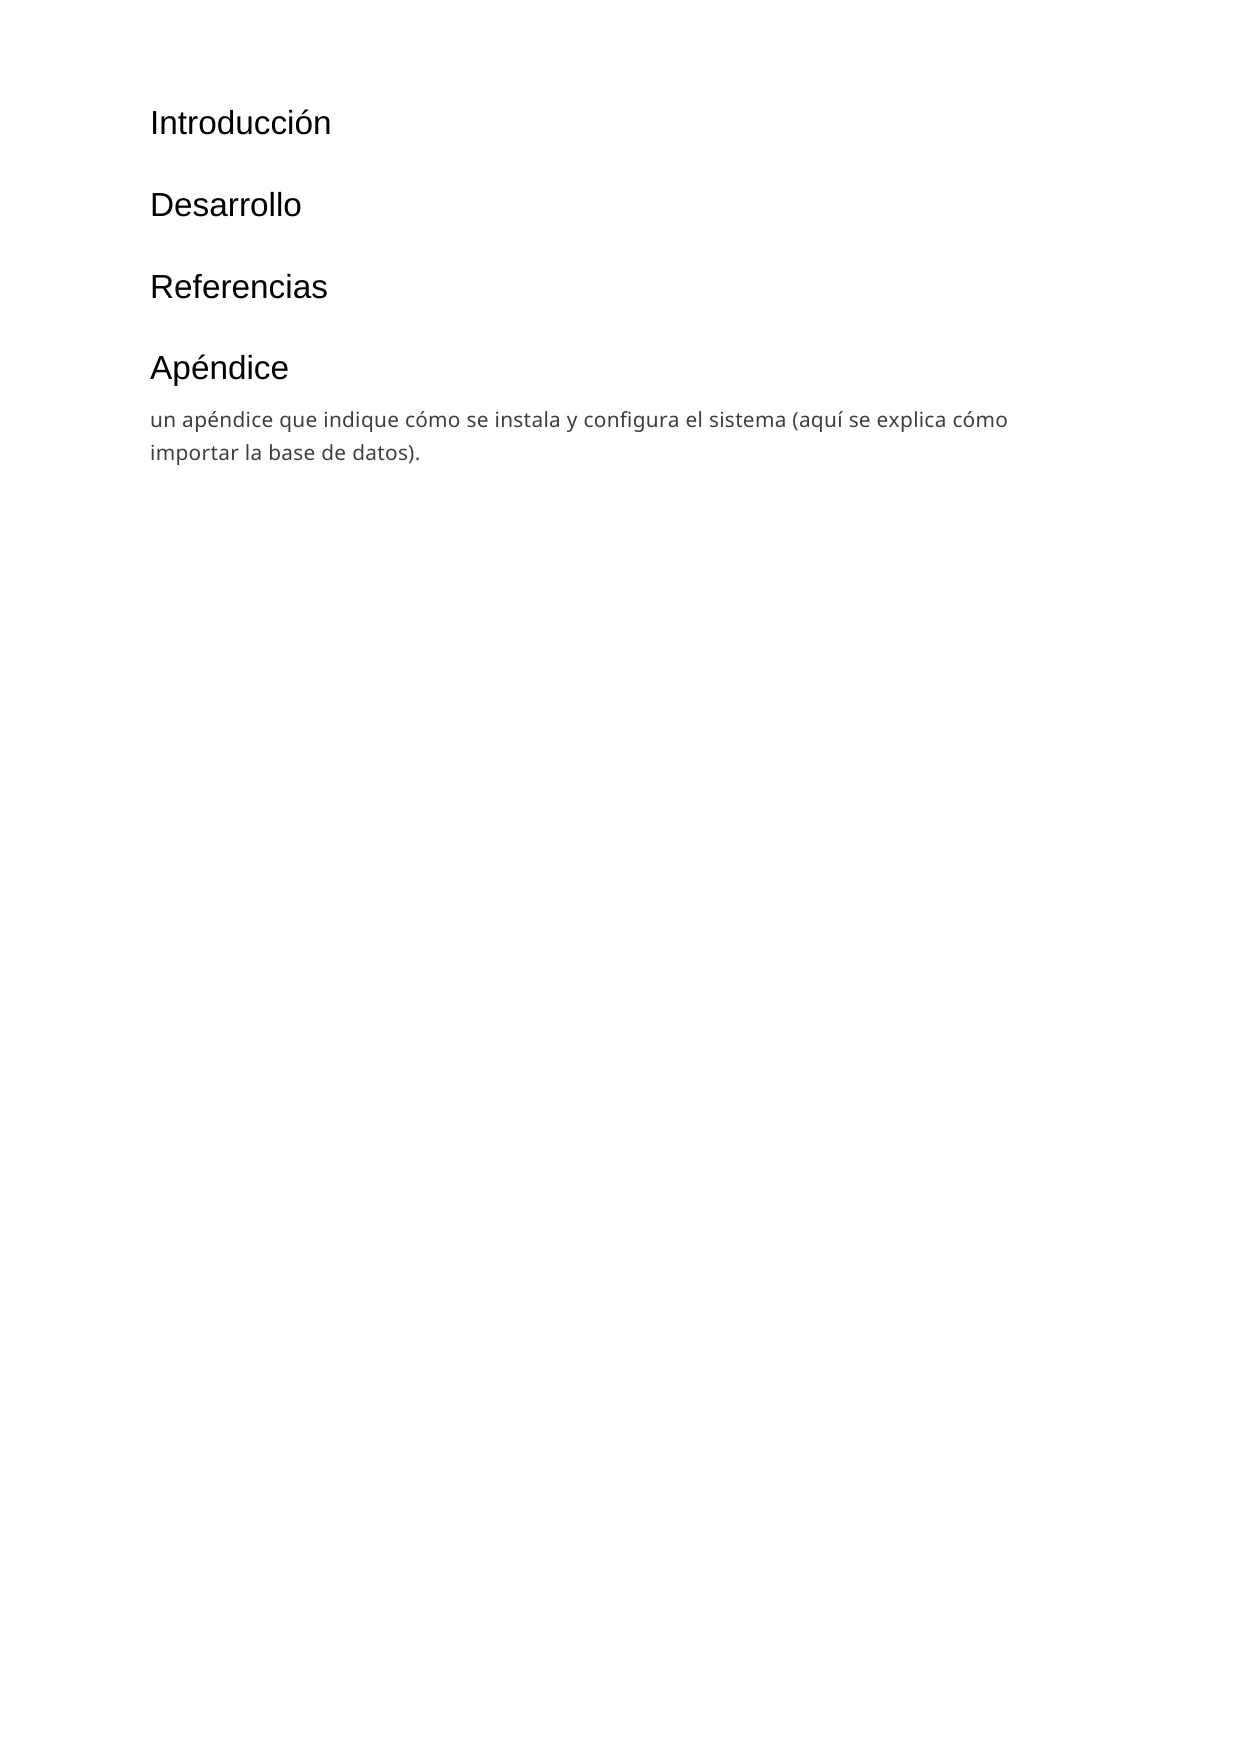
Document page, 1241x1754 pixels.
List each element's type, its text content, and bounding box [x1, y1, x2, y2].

subtitle Apéndice [150, 348, 1065, 387]
subtitle Introducción [150, 103, 1065, 142]
subtitle Referencias [150, 267, 1065, 305]
subtitle Desarrollo [150, 185, 1065, 223]
text un apéndice que indique cómo se instala y configura el sistema (aquí se explica cómo importar la base de datos). [150, 405, 1065, 466]
